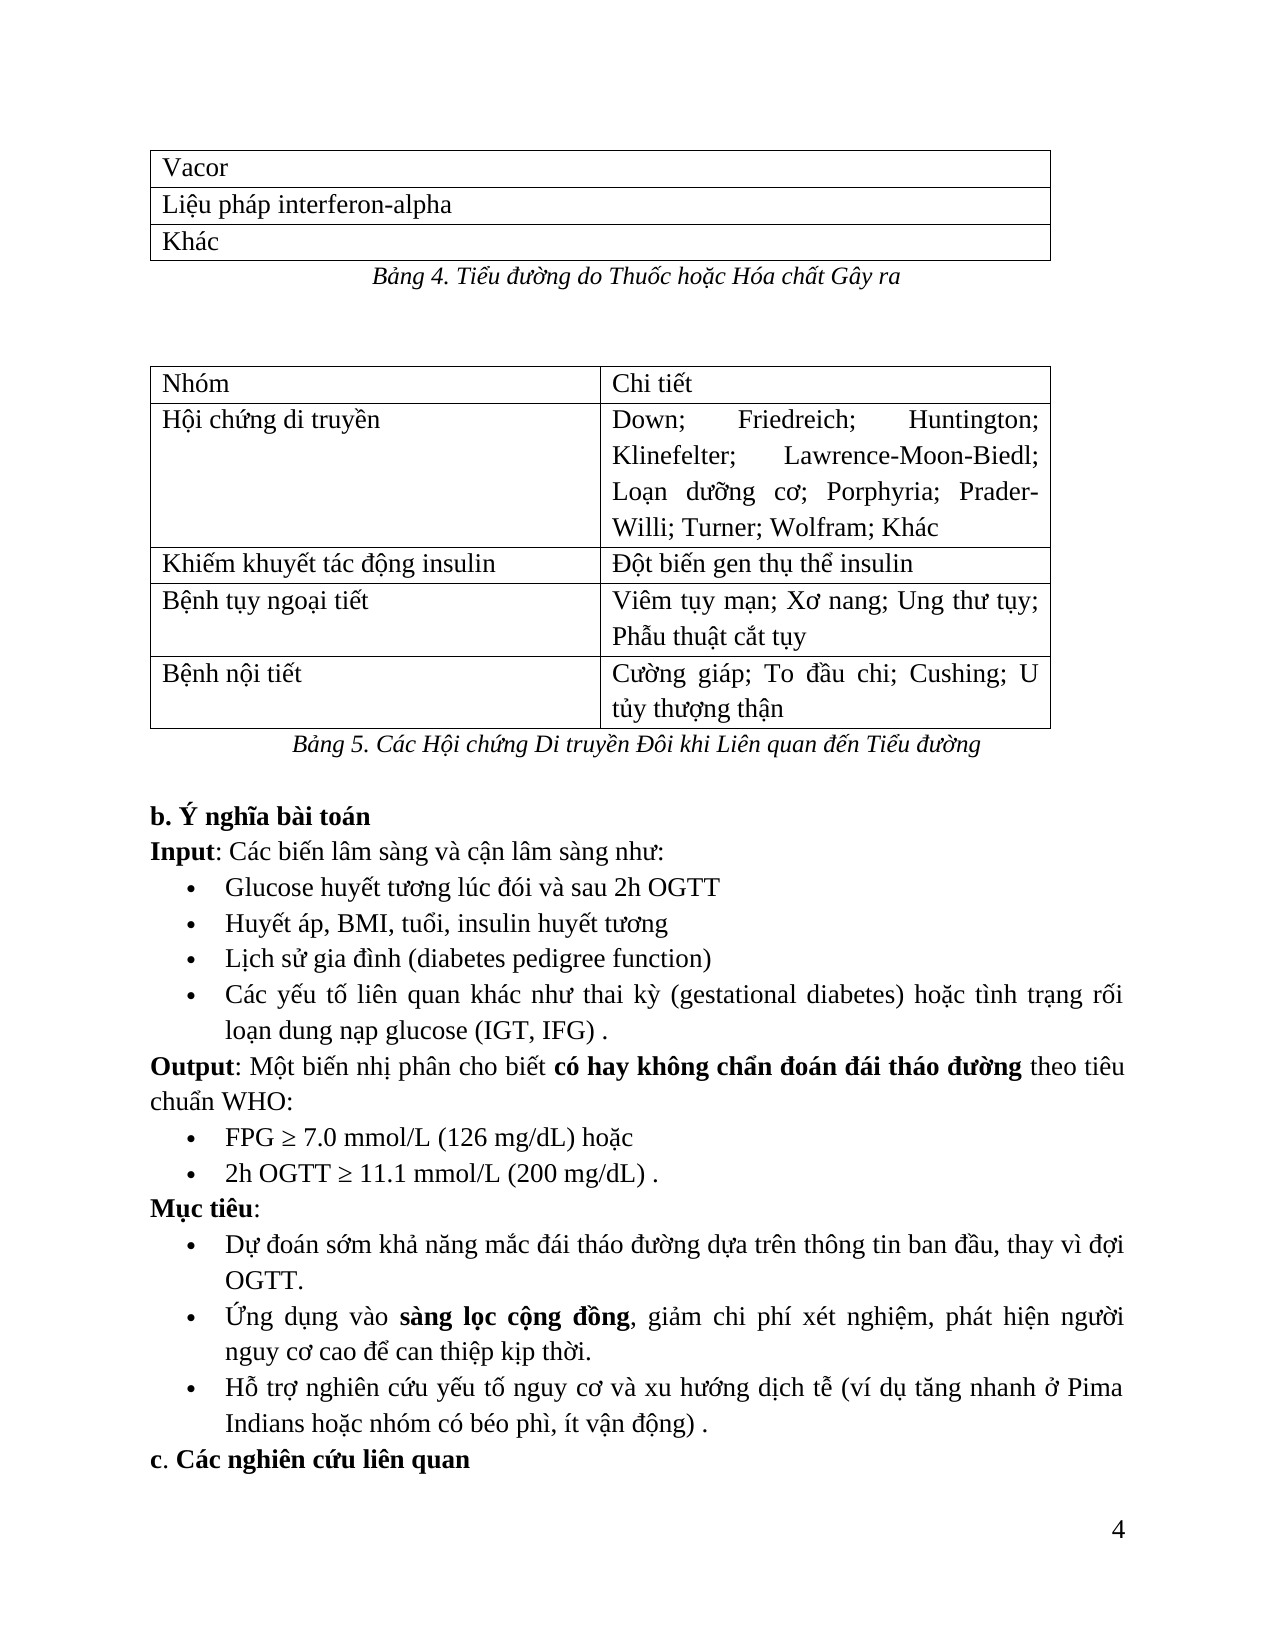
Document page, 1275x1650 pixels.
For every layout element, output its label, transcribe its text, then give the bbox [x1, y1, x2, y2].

table_cell Viêm tụy mạn; Xơ nang; Ung thư tụy; Phẫu thuật cắt tụy [601, 584, 1050, 656]
text Mục tiêu: [150, 1193, 1125, 1224]
table_cell Đột biến gen thụ thể insulin [601, 548, 1050, 583]
text Output: Một biến nhị phân cho biết có hay không chẩn đoán đái tháo đường theo tiêu chuẩn WHO: [150, 1050, 1125, 1117]
text c. Các nghiên cứu liên quan [150, 1443, 1125, 1474]
list FPG ≥ 7.0 mmol/L (126 mg/dL) hoặc [187, 1121, 1125, 1152]
list Glucose huyết tương lúc đói và sau 2h OGTT [187, 871, 1125, 902]
table_cell Liệu pháp interferon-alpha [151, 188, 1050, 223]
table_cell Bệnh tụy ngoại tiết [151, 584, 600, 656]
list Lịch sử gia đình (diabetes pedigree function) [187, 942, 1125, 974]
table_cell Khác [151, 225, 1050, 260]
table_cell Vacor [151, 151, 1050, 187]
list Dự đoán sớm khả năng mắc đái tháo đường dựa trên thông tin ban đầu, thay vì đợi OGTT. [187, 1228, 1125, 1295]
table_header Nhóm [151, 367, 600, 403]
text Bảng 4. Tiểu đường do Thuốc hoặc Hóa chất Gây ra [150, 261, 1125, 290]
text Bảng 5. Các Hội chứng Di truyền Đôi khi Liên quan đến Tiểu đường [150, 729, 1125, 758]
list Ứng dụng vào sàng lọc cộng đồng, giảm chi phí xét nghiệm, phát hiện người nguy cơ cao để can thiệp kịp thời. [187, 1300, 1125, 1367]
table_cell Bệnh nội tiết [151, 657, 600, 728]
text Input: Các biến lâm sàng và cận lâm sàng như: [150, 835, 1125, 866]
table_header Chi tiết [601, 367, 1050, 403]
table_cell Khiếm khuyết tác động insulin [151, 548, 600, 583]
list Huyết áp, BMI, tuổi, insulin huyết tương [187, 907, 1125, 938]
table_cell Cường giáp; To đầu chi; Cushing; U tủy thượng thận [601, 657, 1050, 728]
list 2h OGTT ≥ 11.1 mmol/L (200 mg/dL) . [187, 1157, 1125, 1188]
table_cell Down; Friedreich; Huntington; Klinefelter; Lawrence-Moon-Biedl; Loạn dưỡng cơ; Porphyria; Prader-Willi; Turner; Wolfram; Khác [601, 404, 1050, 547]
table_cell Hội chứng di truyền [151, 404, 600, 547]
list Hỗ trợ nghiên cứu yếu tố nguy cơ và xu hướng dịch tễ (ví dụ tăng nhanh ở Pima Indians hoặc nhóm có béo phì, ít vận động) . [187, 1371, 1125, 1438]
list Các yếu tố liên quan khác như thai kỳ (gestational diabetes) hoặc tình trạng rối loạn dung nạp glucose (IGT, IFG) . [187, 978, 1125, 1045]
subtitle b. Ý nghĩa bài toán [150, 799, 1125, 831]
